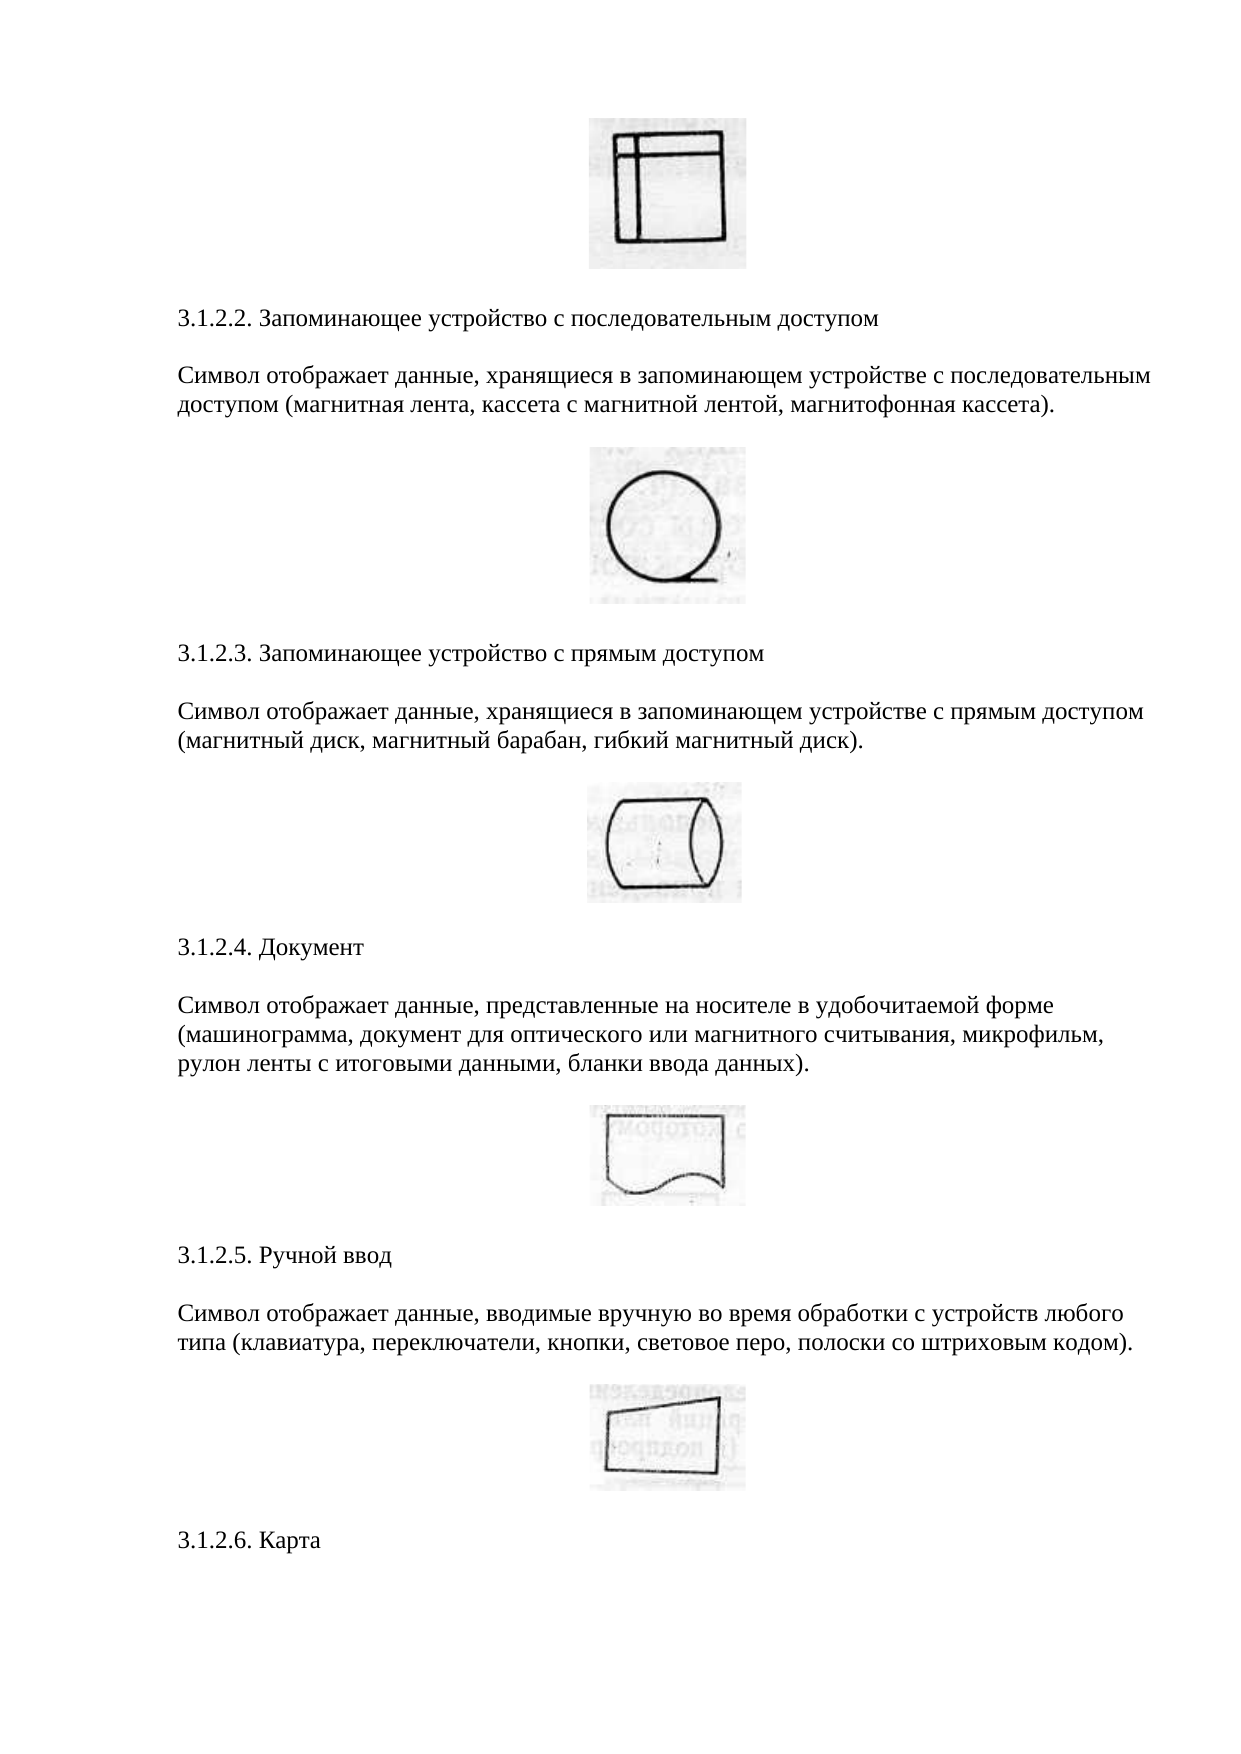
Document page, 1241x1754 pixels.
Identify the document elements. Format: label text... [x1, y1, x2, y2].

text Символ отображает данные, вводимые вручную во время обработки с устройств любого типа (клавиатура, переключатели, кнопки, световое перо, полоски со штриховым кодом). [177, 1298, 1152, 1356]
picture [587, 782, 742, 903]
text Символ отображает данные, хранящиеся в запоминающем устройстве с последовательным доступом (магнитная лента, кассета с магнитной лентой, магнитофонная кассета). [177, 361, 1152, 418]
text 3.1.2.5. Ручной ввод [177, 1240, 1152, 1269]
picture [589, 1384, 746, 1491]
text 3.1.2.2. Запоминающее устройство с последовательным доступом [177, 303, 1152, 331]
picture [589, 1105, 746, 1206]
picture [589, 447, 746, 604]
text 3.1.2.6. Карта [177, 1526, 1152, 1554]
text 3.1.2.4. Документ [177, 932, 1152, 961]
text Символ отображает данные, хранящиеся в запоминающем устройстве с прямым доступом (магнитный диск, магнитный барабан, гибкий магнитный диск). [177, 696, 1152, 753]
text 3.1.2.3. Запоминающее устройство с прямым доступом [177, 638, 1152, 667]
text Символ отображает данные, представленные на носителе в удобочитаемой форме (машинограмма, документ для оптического или магнитного считывания, микрофильм, рулон ленты с итоговыми данными, бланки ввода данных). [177, 990, 1152, 1076]
picture [588, 118, 747, 269]
